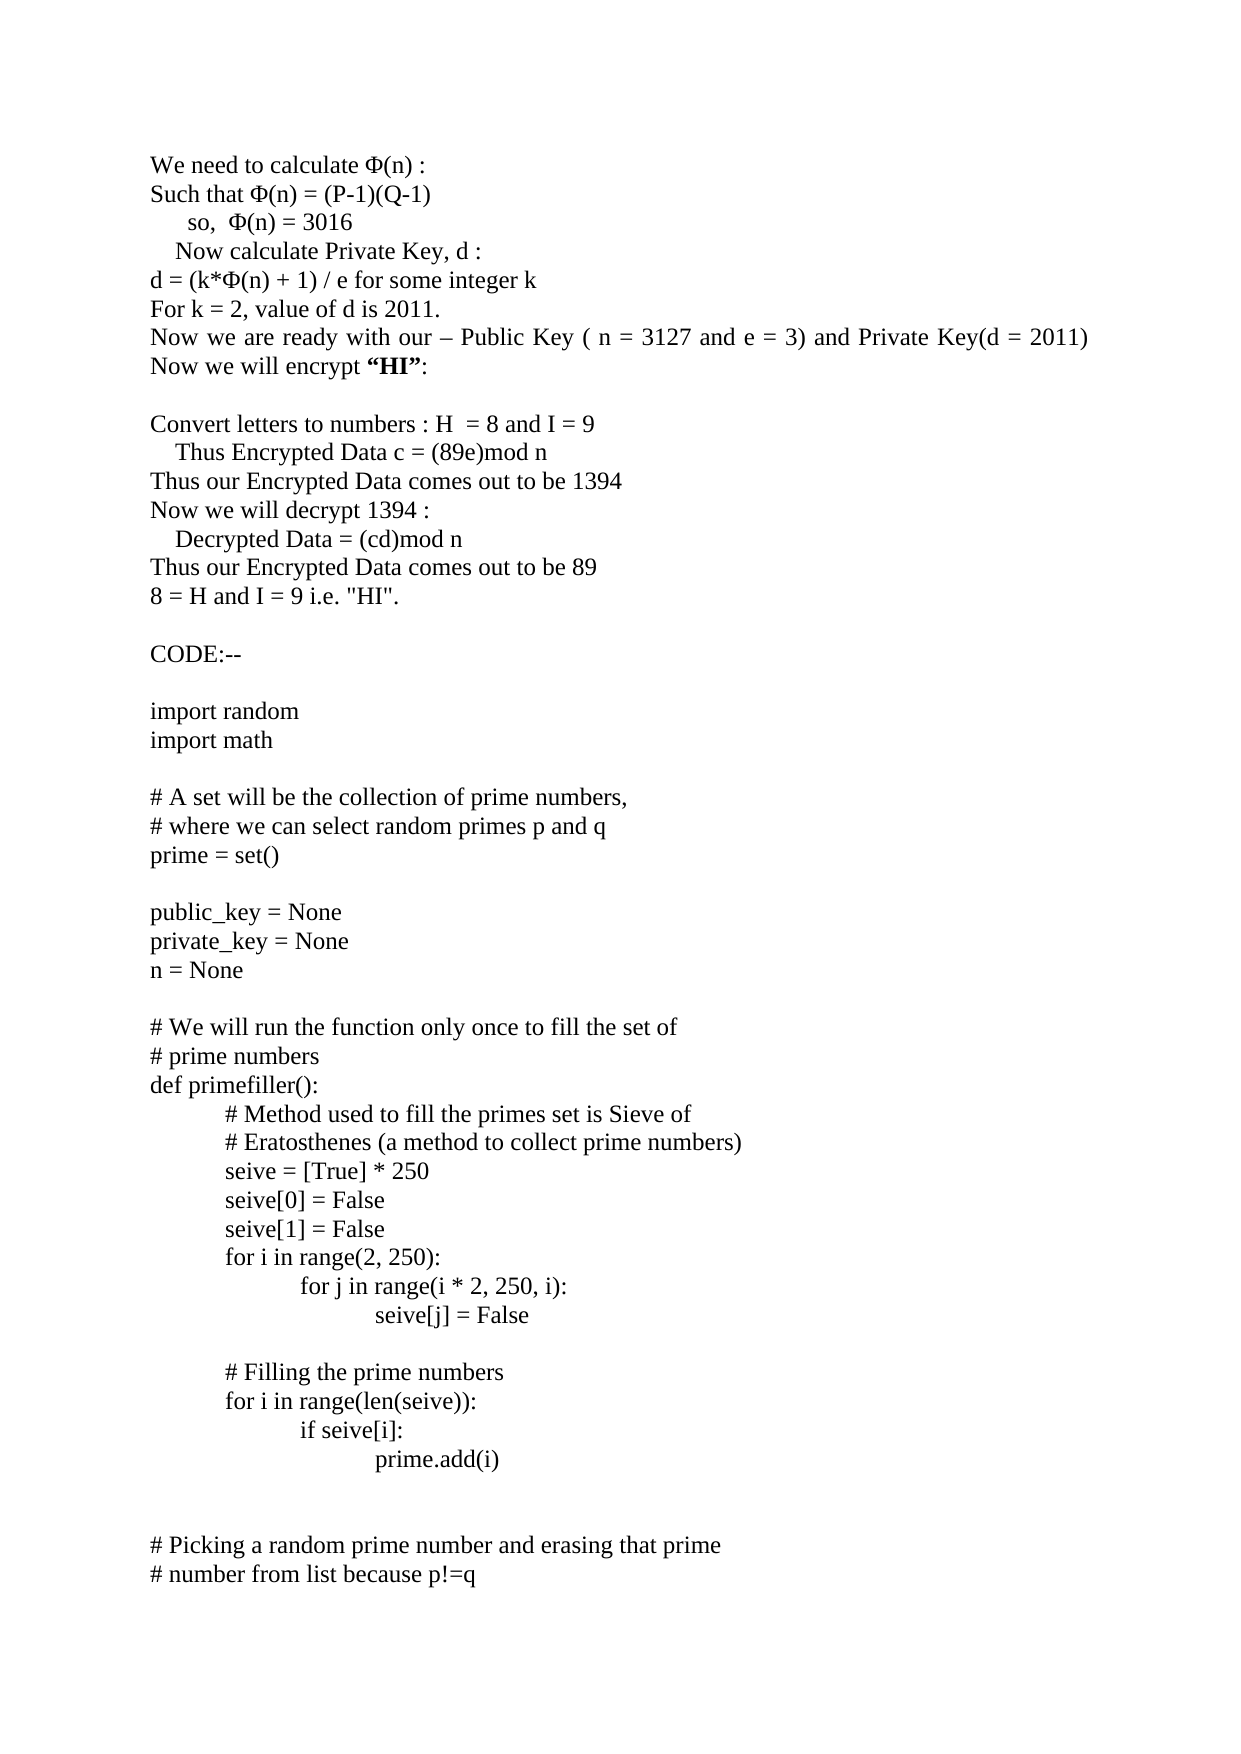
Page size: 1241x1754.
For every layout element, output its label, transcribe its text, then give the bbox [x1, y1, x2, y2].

text Now we are ready with our – Public Key ( n = 3127 and e = 3) and Private Key(d = 2011) Now we will encrypt “HI”: [150, 322, 1090, 380]
text # where we can select random primes p and q [150, 811, 1090, 840]
text n = None [150, 955, 1090, 984]
text seive[j] = False [150, 1300, 1090, 1329]
text # Eratosthenes (a method to collect prime numbers) [150, 1127, 1090, 1156]
text # Method used to fill the primes set is Sieve of [150, 1099, 1090, 1127]
text def primefiller(): [150, 1070, 1090, 1099]
text We need to calculate Φ(n) : [150, 150, 1090, 179]
text for j in range(i * 2, 250, i): [150, 1271, 1090, 1300]
text import math [150, 725, 1090, 754]
text for i in range(2, 250): [150, 1242, 1090, 1271]
text Convert letters to numbers : H = 8 and I = 9 [150, 409, 1090, 437]
text 8 = H and I = 9 i.e. "HI". [150, 581, 1090, 610]
text # Picking a random prime number and erasing that prime [150, 1530, 1090, 1559]
text prime.add(i) [150, 1444, 1090, 1472]
text # A set will be the collection of prime numbers, [150, 782, 1090, 811]
text Now calculate Private Key, d : [150, 236, 1090, 265]
text import random [150, 696, 1090, 725]
text For k = 2, value of d is 2011. [150, 294, 1090, 322]
text # number from list because p!=q [150, 1559, 1090, 1587]
text if seive[i]: [150, 1415, 1090, 1444]
text Now we will decrypt 1394 : [150, 495, 1090, 524]
text CODE:-- [150, 639, 1090, 667]
text seive = [True] * 250 [150, 1156, 1090, 1185]
text seive[0] = False [150, 1185, 1090, 1214]
text Thus our Encrypted Data comes out to be 1394 [150, 466, 1090, 495]
text # prime numbers [150, 1041, 1090, 1070]
text # We will run the function only once to fill the set of [150, 1012, 1090, 1041]
text for i in range(len(seive)): [150, 1386, 1090, 1415]
text prime = set() [150, 840, 1090, 869]
text Thus our Encrypted Data comes out to be 89 [150, 552, 1090, 581]
text # Filling the prime numbers [150, 1357, 1090, 1386]
text d = (k*Φ(n) + 1) / e for some integer k [150, 265, 1090, 294]
text seive[1] = False [150, 1214, 1090, 1242]
text public_key = None [150, 897, 1090, 926]
text Decrypted Data = (cd)mod n [150, 524, 1090, 552]
text Such that Φ(n) = (P-1)(Q-1) [150, 179, 1090, 207]
text Thus Encrypted Data c = (89e)mod n [150, 437, 1090, 466]
text private_key = None [150, 926, 1090, 955]
text so, Φ(n) = 3016 [150, 207, 1090, 236]
